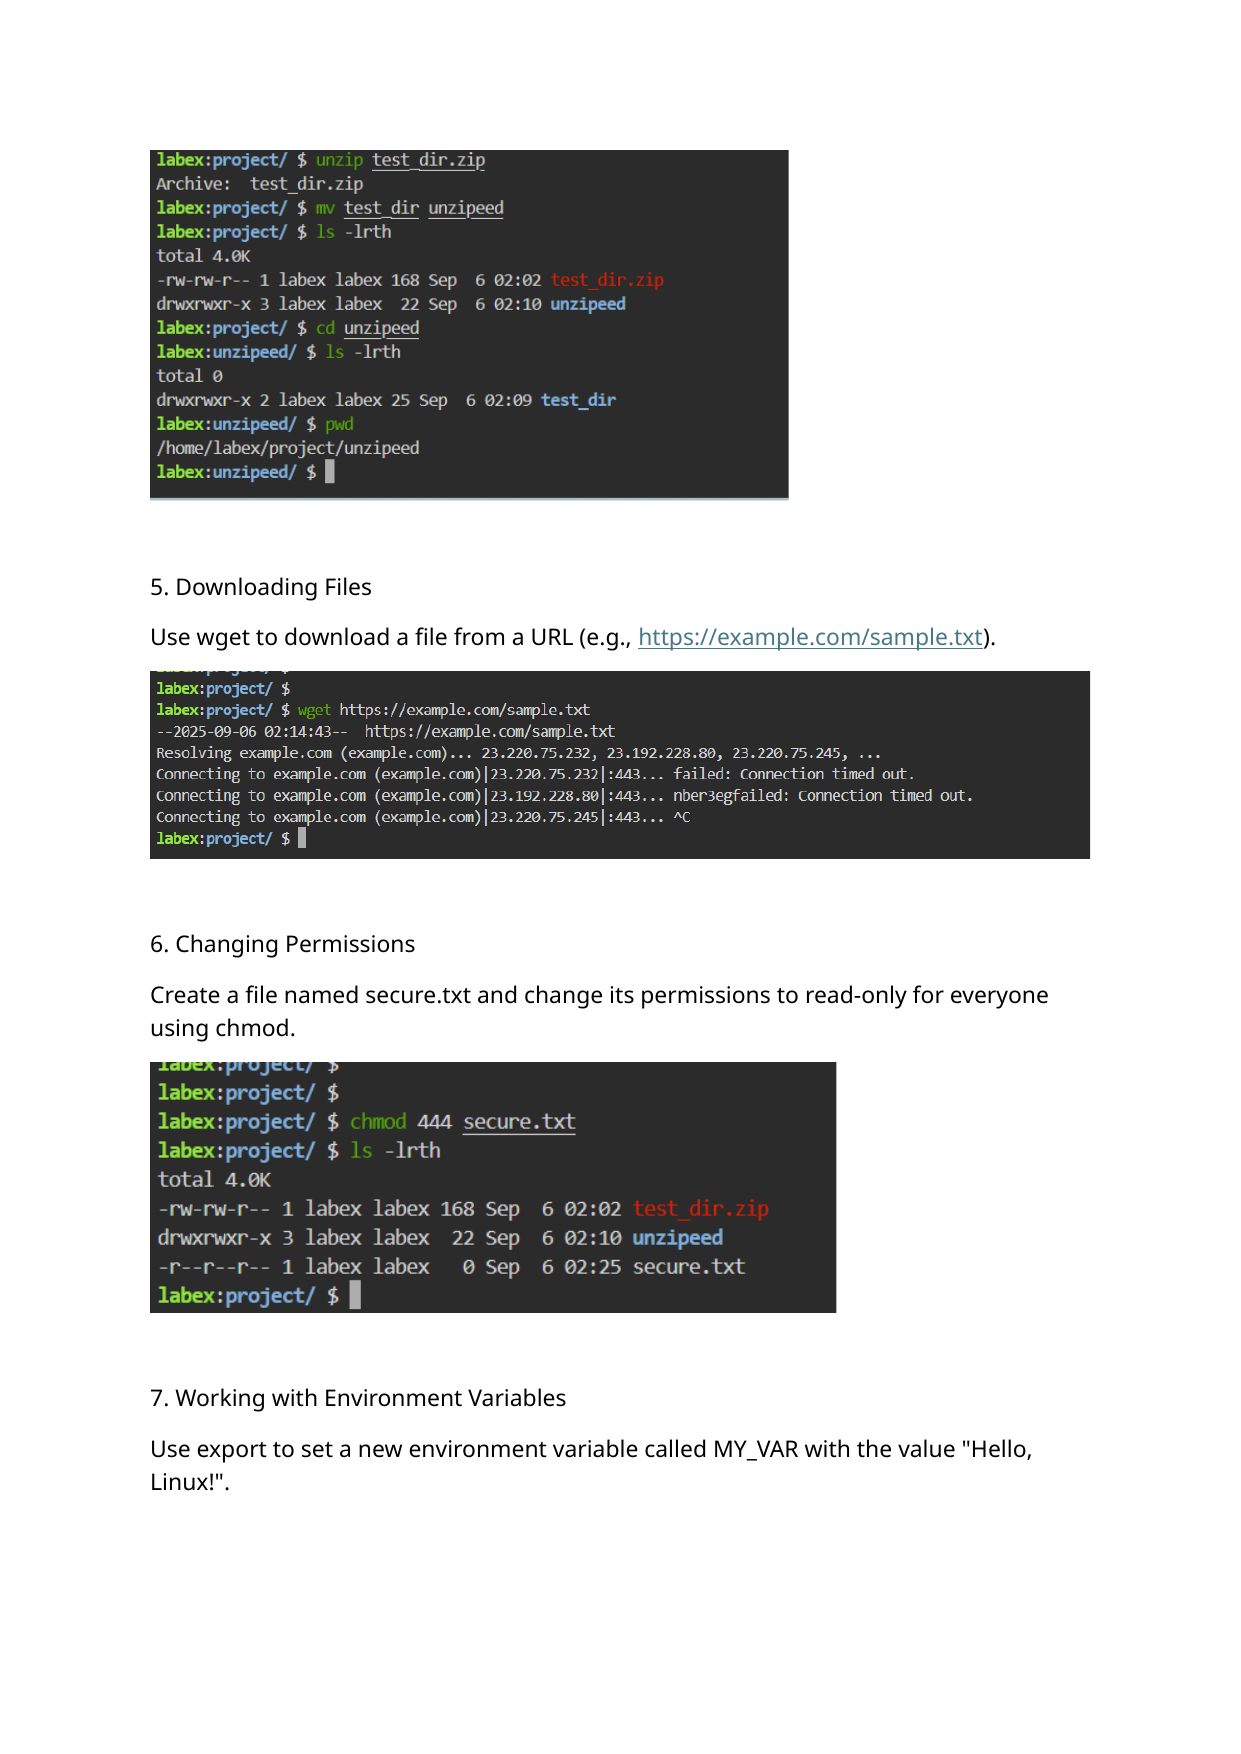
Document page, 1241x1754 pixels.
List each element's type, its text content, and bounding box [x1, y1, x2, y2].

text 6. Changing Permissions [150, 928, 1090, 959]
text 5. Downloading Files [150, 571, 1090, 602]
picture [150, 1062, 837, 1313]
text Create a file named secure.txt and change its permissions to read-only for everyone using chmod. [150, 978, 1090, 1043]
picture [150, 671, 1091, 859]
picture [150, 150, 789, 501]
text Use export to set a new environment variable called MY_VAR with the value "Hello, Linux!". [150, 1432, 1090, 1497]
text 7. Working with Environment Variables [150, 1382, 1090, 1413]
text Use wget to download a file from a URL (e.g., https://example.com/sample.txt). [150, 621, 1090, 652]
